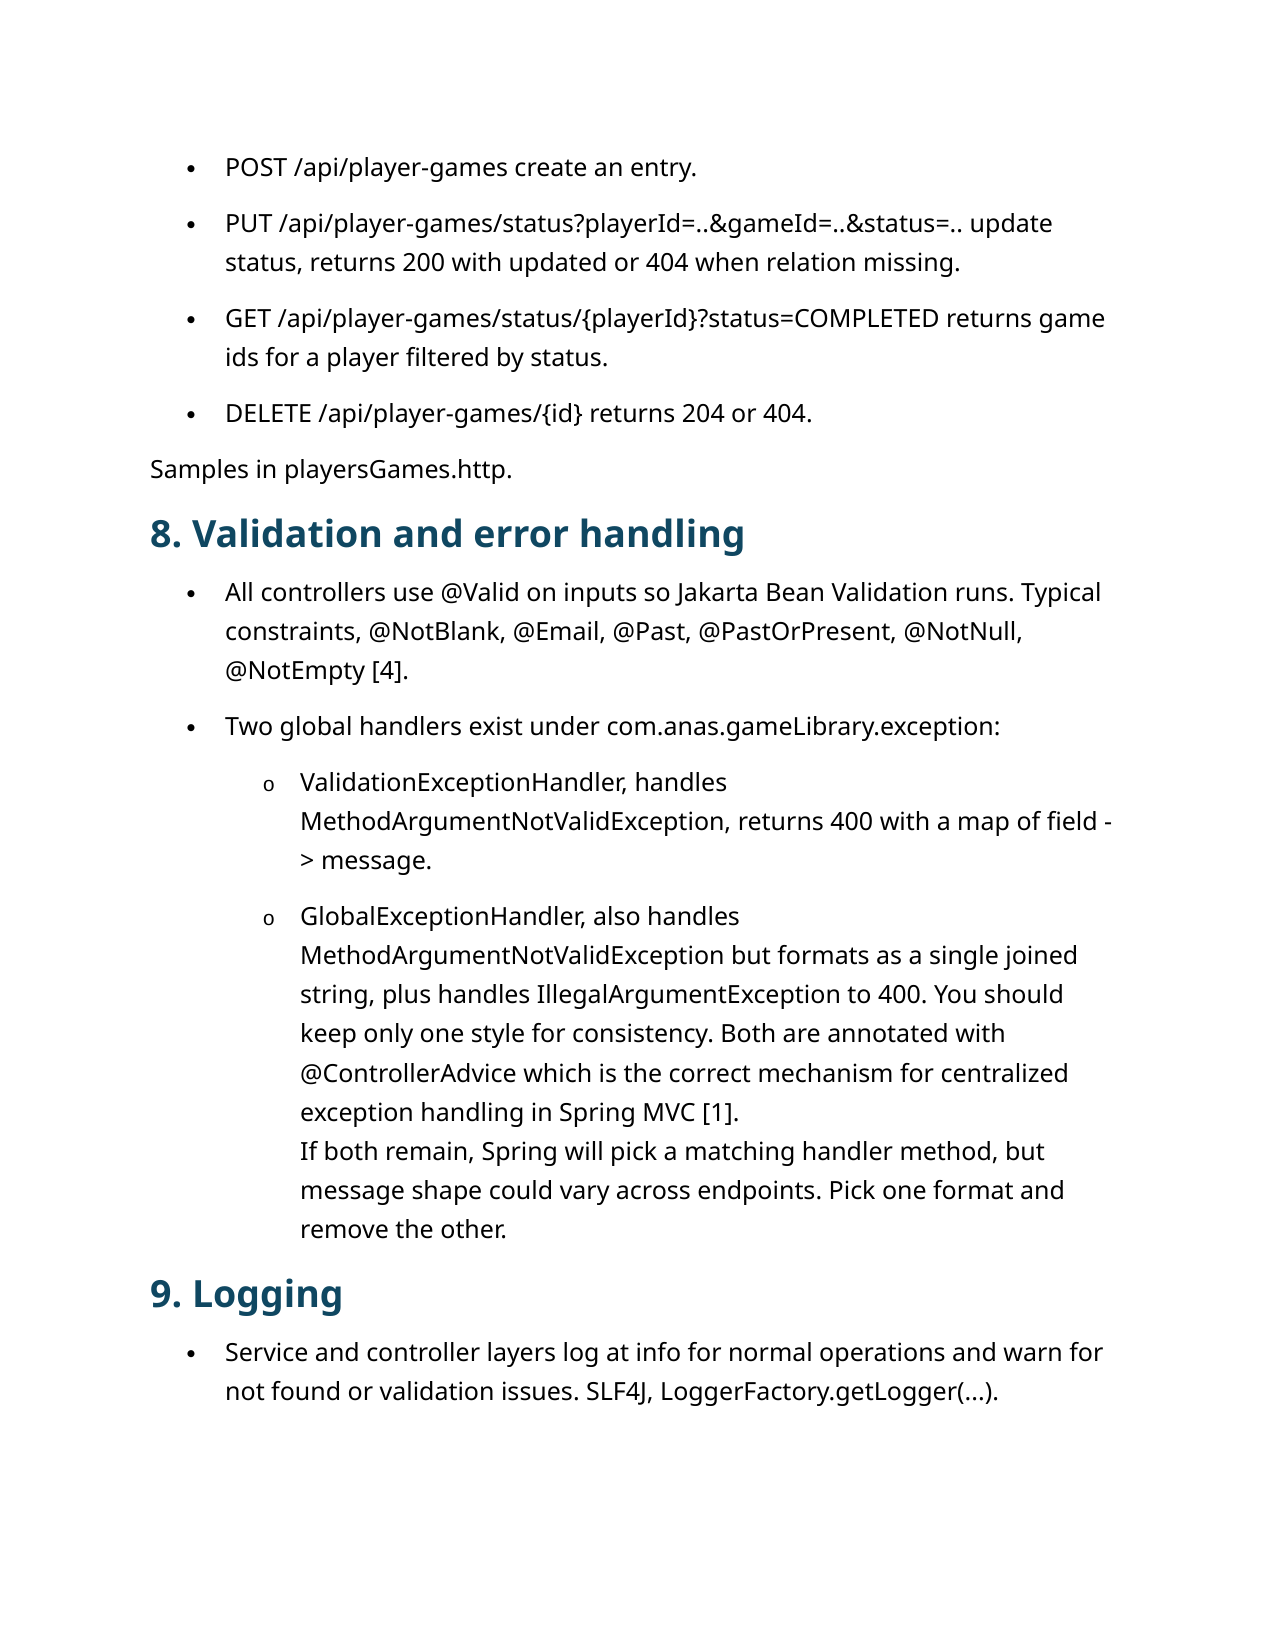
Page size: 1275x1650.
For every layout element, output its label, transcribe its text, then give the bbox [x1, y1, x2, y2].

list GlobalExceptionHandler, also handles MethodArgumentNotValidException but formats as a single joined string, plus handles IllegalArgumentException to 400. You should keep only one style for consistency. Both are annotated with @ControllerAdvice which is the correct mechanism for centralized exception handling in Spring MVC [1]. If both remain, Spring will pick a matching handler method, but message shape could vary across endpoints. Pick one format and remove the other. [262, 899, 1125, 1246]
list GET /api/player-games/status/{playerId}?status=COMPLETED returns game ids for a player filtered by status. [187, 301, 1125, 374]
list PUT /api/player-games/status?playerId=..&gameId=..&status=.. update status, returns 200 with updated or 404 when relation missing. [187, 206, 1125, 279]
text Samples in playersGames.http. [150, 452, 1125, 486]
subtitle 9. Logging [150, 1268, 1125, 1319]
list All controllers use @Valid on inputs so Jakarta Bean Validation runs. Typical constraints, @NotBlank, @Email, @Past, @PastOrPresent, @NotNull, @NotEmpty [4]. [187, 574, 1125, 687]
list Service and controller layers log at info for normal operations and warn for not found or validation issues. SLF4J, LoggerFactory.getLogger(...). [187, 1335, 1125, 1408]
list ValidationExceptionHandler, handles MethodArgumentNotValidException, returns 400 with a map of field -> message. [262, 764, 1125, 877]
list DELETE /api/player-games/{id} returns 204 or 404. [187, 396, 1125, 430]
subtitle 8. Validation and error handling [150, 507, 1125, 558]
list Two global handlers exist under com.anas.gameLibrary.exception: [187, 709, 1125, 743]
list POST /api/player-games create an entry. [187, 150, 1125, 184]
